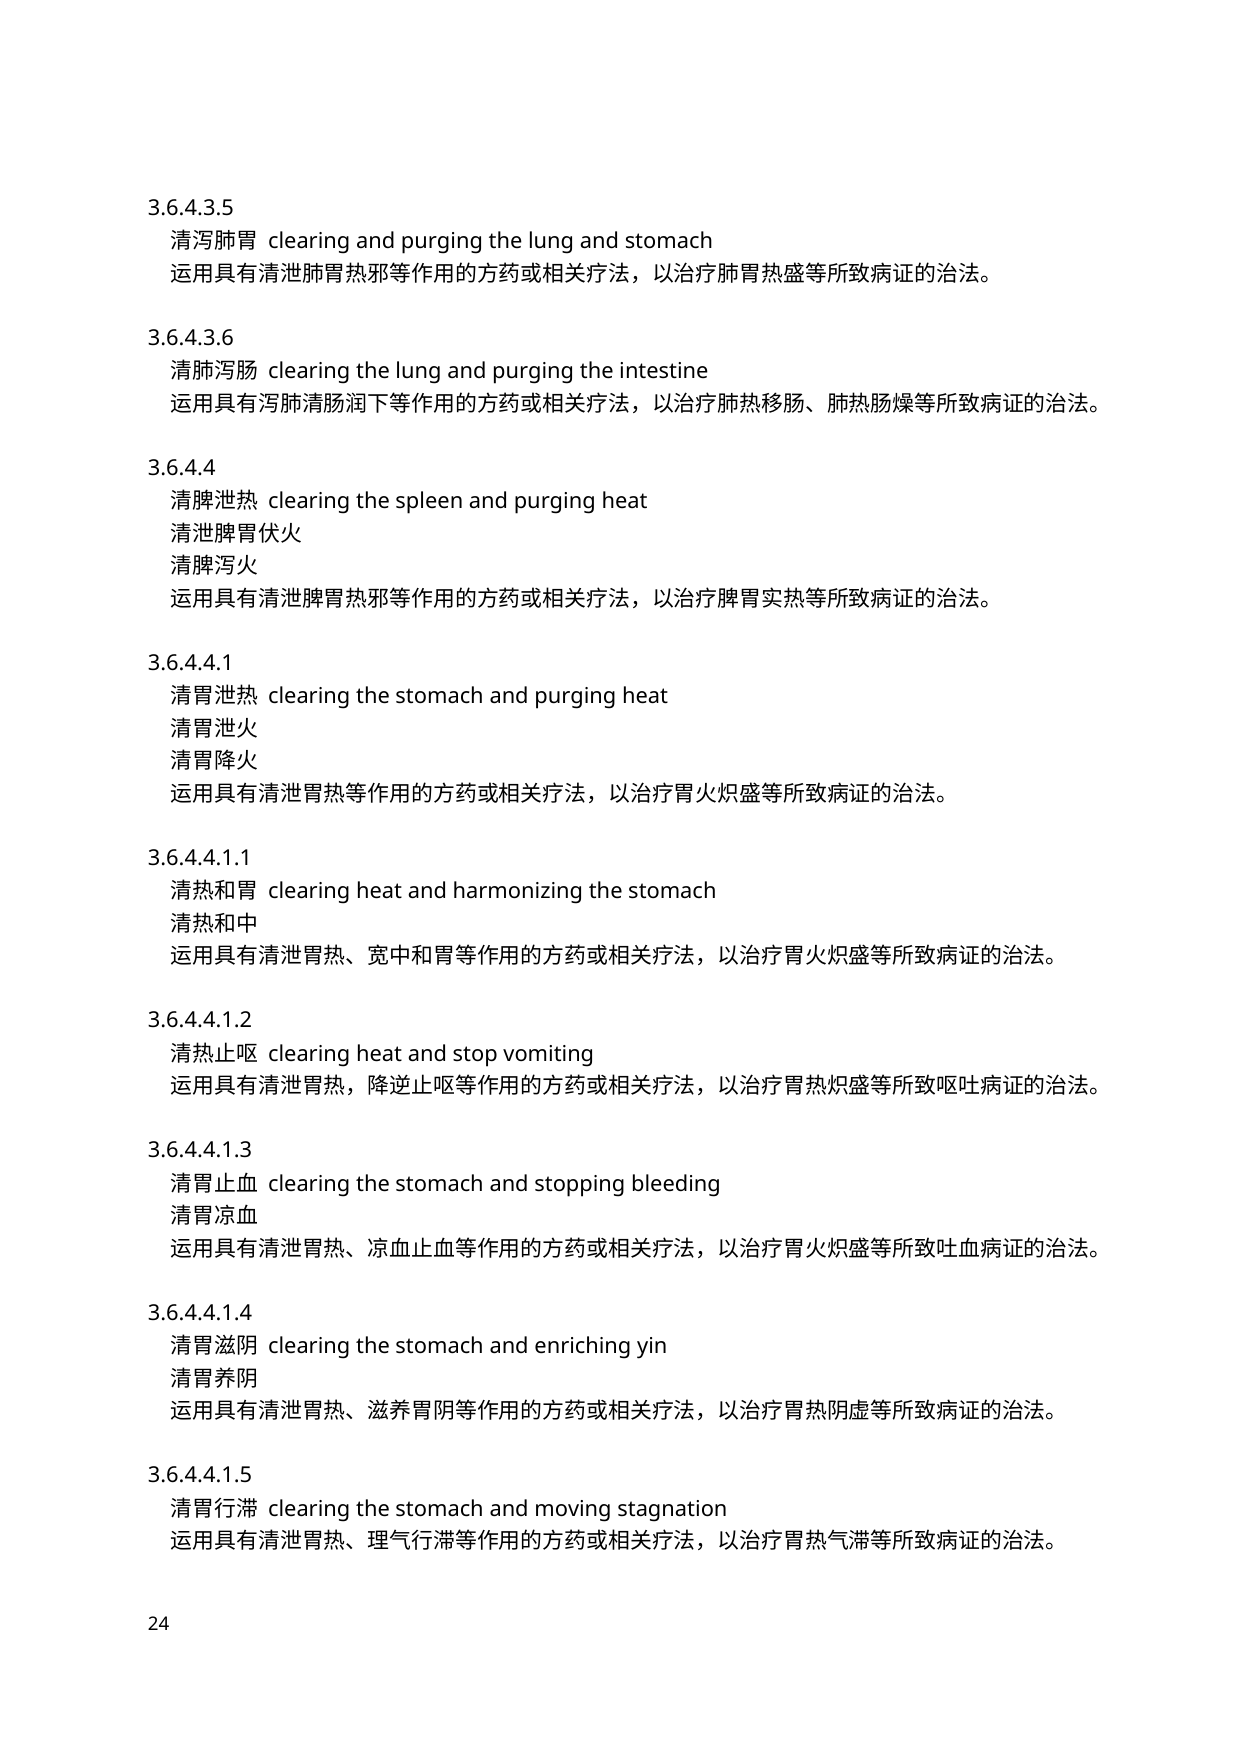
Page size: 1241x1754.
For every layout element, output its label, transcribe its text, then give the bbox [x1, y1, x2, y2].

text 3.6.4.4.1.5 [148, 1458, 1092, 1490]
text 运用具有清泄胃热、滋养胃阴等作用的方药或相关疗法，以治疗胃热阴虚等所致病证的治法。 [148, 1393, 1092, 1425]
text 3.6.4.4.1.1 [148, 840, 1092, 873]
text 清脾泄热 clearing the spleen and purging heat [148, 483, 1092, 515]
text 3.6.4.4.1.2 [148, 1003, 1092, 1035]
text 运用具有清泄胃热等作用的方药或相关疗法，以治疗胃火炽盛等所致病证的治法。 [148, 775, 1092, 808]
text 清胃泄热 clearing the stomach and purging heat [148, 678, 1092, 710]
text 清热和中 [148, 905, 1092, 938]
text 清脾泻火 [148, 548, 1092, 580]
text 运用具有清泄肺胃热邪等作用的方药或相关疗法，以治疗肺胃热盛等所致病证的治法。 [148, 255, 1092, 288]
text 3.6.4.3.5 [148, 190, 1092, 223]
text 清热止呕 clearing heat and stop vomiting [148, 1035, 1092, 1068]
text 清胃滋阴 clearing the stomach and enriching yin [148, 1328, 1092, 1360]
text 清热和胃 clearing heat and harmonizing the stomach [148, 873, 1092, 905]
text 3.6.4.4.1.3 [148, 1133, 1092, 1165]
text 清胃泄火 [148, 710, 1092, 743]
text 3.6.4.4.1.4 [148, 1295, 1092, 1328]
text 运用具有清泄胃热、宽中和胃等作用的方药或相关疗法，以治疗胃火炽盛等所致病证的治法。 [148, 938, 1092, 970]
text 清胃凉血 [148, 1198, 1092, 1230]
text 清胃养阴 [148, 1360, 1092, 1393]
text 运用具有清泄胃热，降逆止呕等作用的方药或相关疗法，以治疗胃热炽盛等所致呕吐病证的治法。 [148, 1068, 1092, 1100]
text 运用具有泻肺清肠润下等作用的方药或相关疗法，以治疗肺热移肠、肺热肠燥等所致病证的治法。 [148, 385, 1092, 418]
text 3.6.4.4.1 [148, 645, 1092, 678]
text 清泻肺胃 clearing and purging the lung and stomach [148, 223, 1092, 255]
text 清肺泻肠 clearing the lung and purging the intestine [148, 353, 1092, 385]
text 清胃降火 [148, 743, 1092, 775]
text 运用具有清泄脾胃热邪等作用的方药或相关疗法，以治疗脾胃实热等所致病证的治法。 [148, 580, 1092, 613]
text 清胃行滞 clearing the stomach and moving stagnation [148, 1490, 1092, 1523]
text 清泄脾胃伏火 [148, 515, 1092, 548]
text 清胃止血 clearing the stomach and stopping bleeding [148, 1165, 1092, 1198]
text 运用具有清泄胃热、理气行滞等作用的方药或相关疗法，以治疗胃热气滞等所致病证的治法。 [148, 1523, 1092, 1555]
text 3.6.4.3.6 [148, 320, 1092, 353]
text 3.6.4.4 [148, 450, 1092, 483]
text 运用具有清泄胃热、凉血止血等作用的方药或相关疗法，以治疗胃火炽盛等所致吐血病证的治法。 [148, 1230, 1092, 1263]
